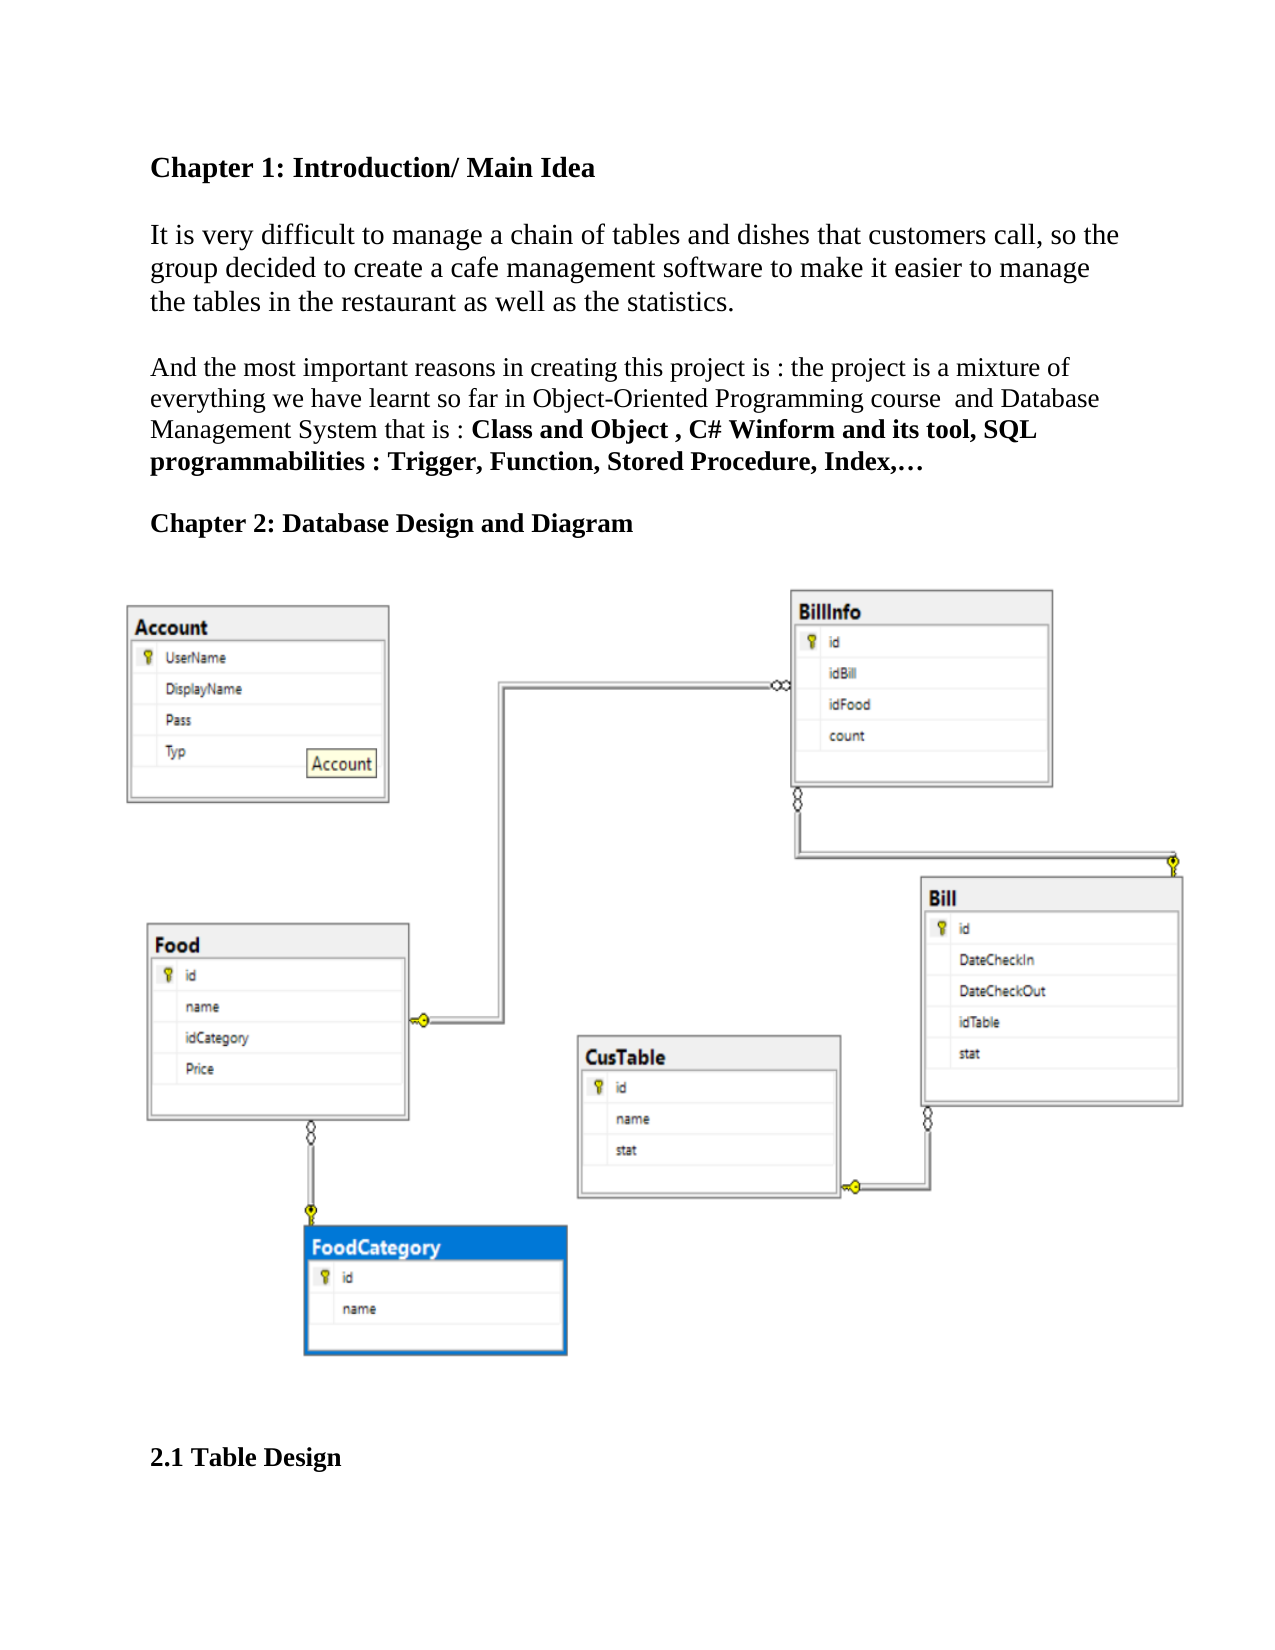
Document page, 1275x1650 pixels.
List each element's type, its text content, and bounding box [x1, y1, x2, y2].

text It is very difficult to manage a chain of tables and dishes that customers call, so the group decided to create a cafe management software to make it easier to manage the tables in the restaurant as well as the statistics. [150, 217, 1125, 318]
text 2.1 Table Design [150, 1442, 1125, 1473]
text And the most important reasons in creating this project is : the project is a mixture of everything we have learnt so far in Object-Oriented Programming course and Database Management System that is : Class and Object , C# Winform and its tool, SQL programmabilities : Trigger, Function, Stored Procedure, Index,… [150, 351, 1125, 476]
text Chapter 2: Database Design and Diagram [150, 507, 1125, 538]
text Chapter 1: Introduction/ Main Idea [150, 150, 1125, 183]
picture [110, 564, 1217, 1380]
